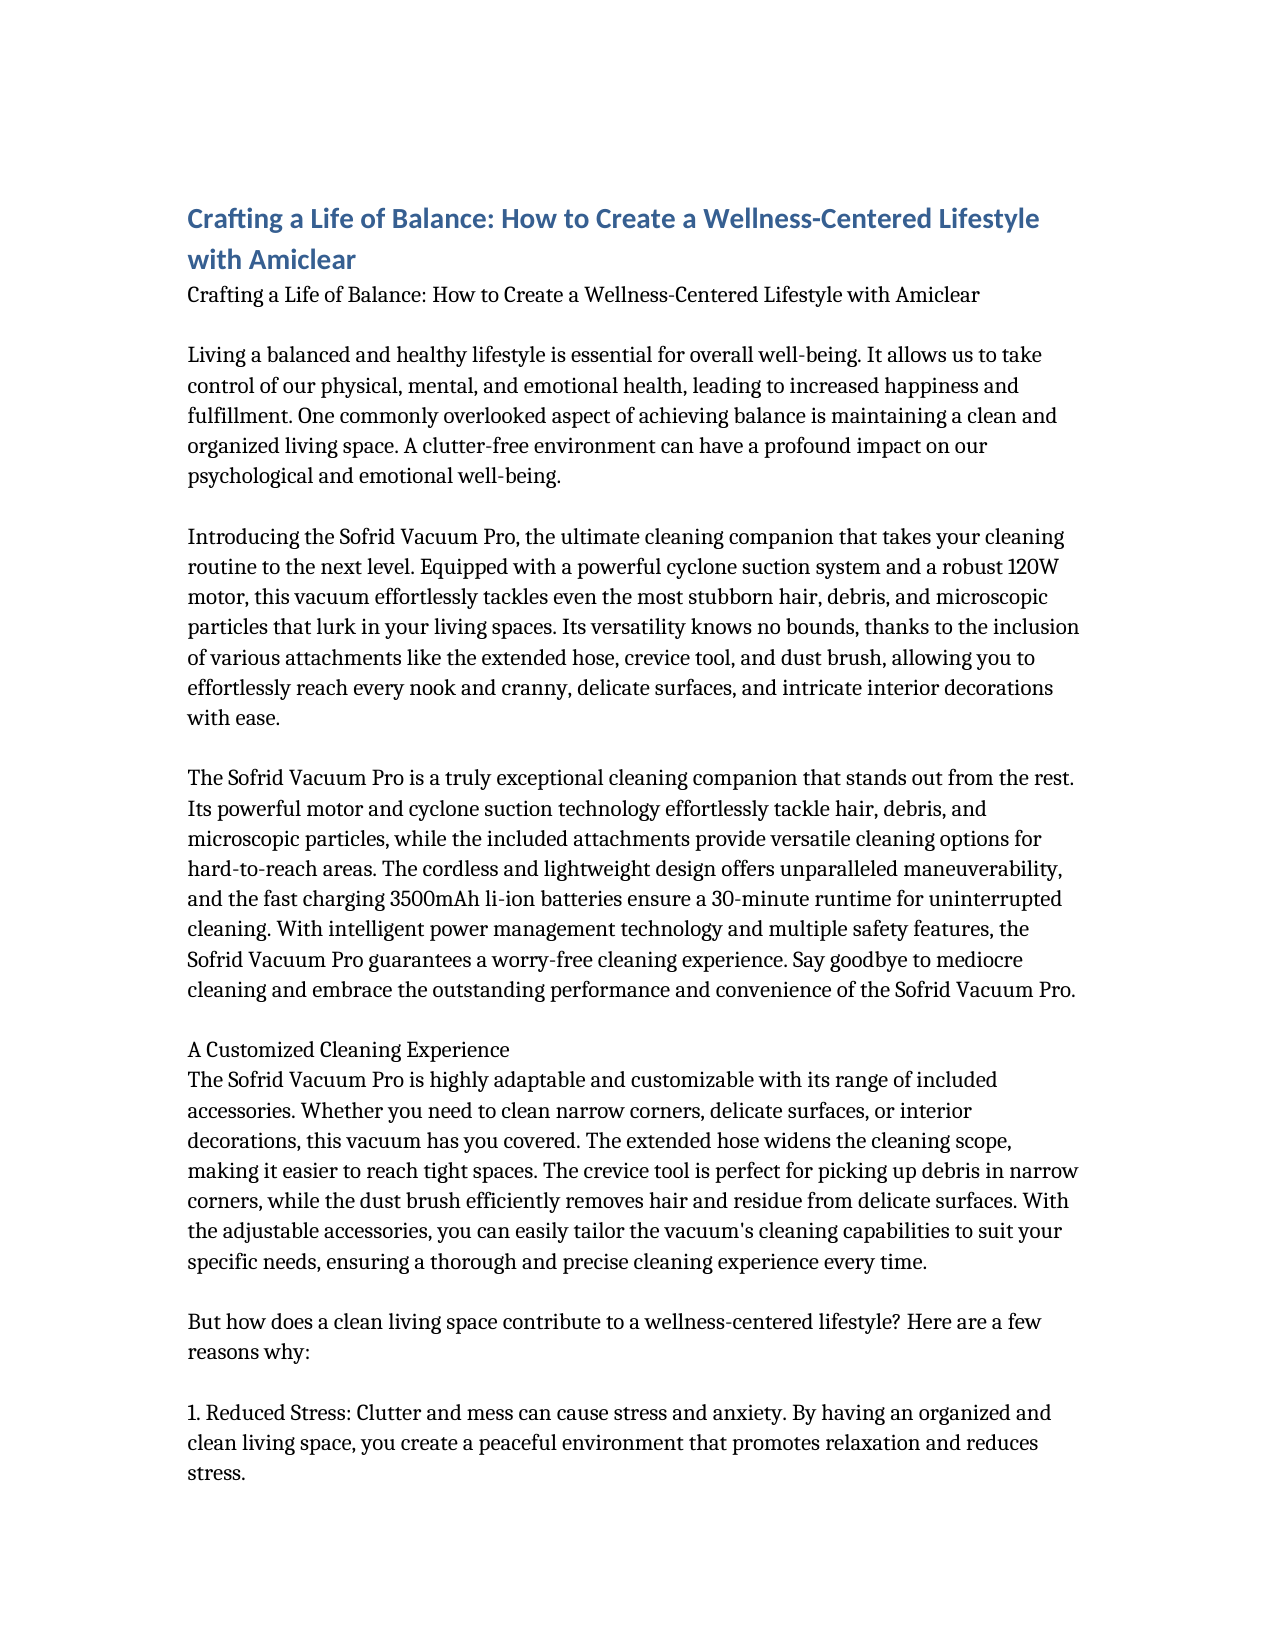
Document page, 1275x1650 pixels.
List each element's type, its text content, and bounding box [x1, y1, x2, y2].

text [187, 282, 1087, 1486]
subtitle Crafting a Life of Balance: How to Create a Wellness-Centered Lifestyle with Amiclear [187, 200, 1087, 277]
